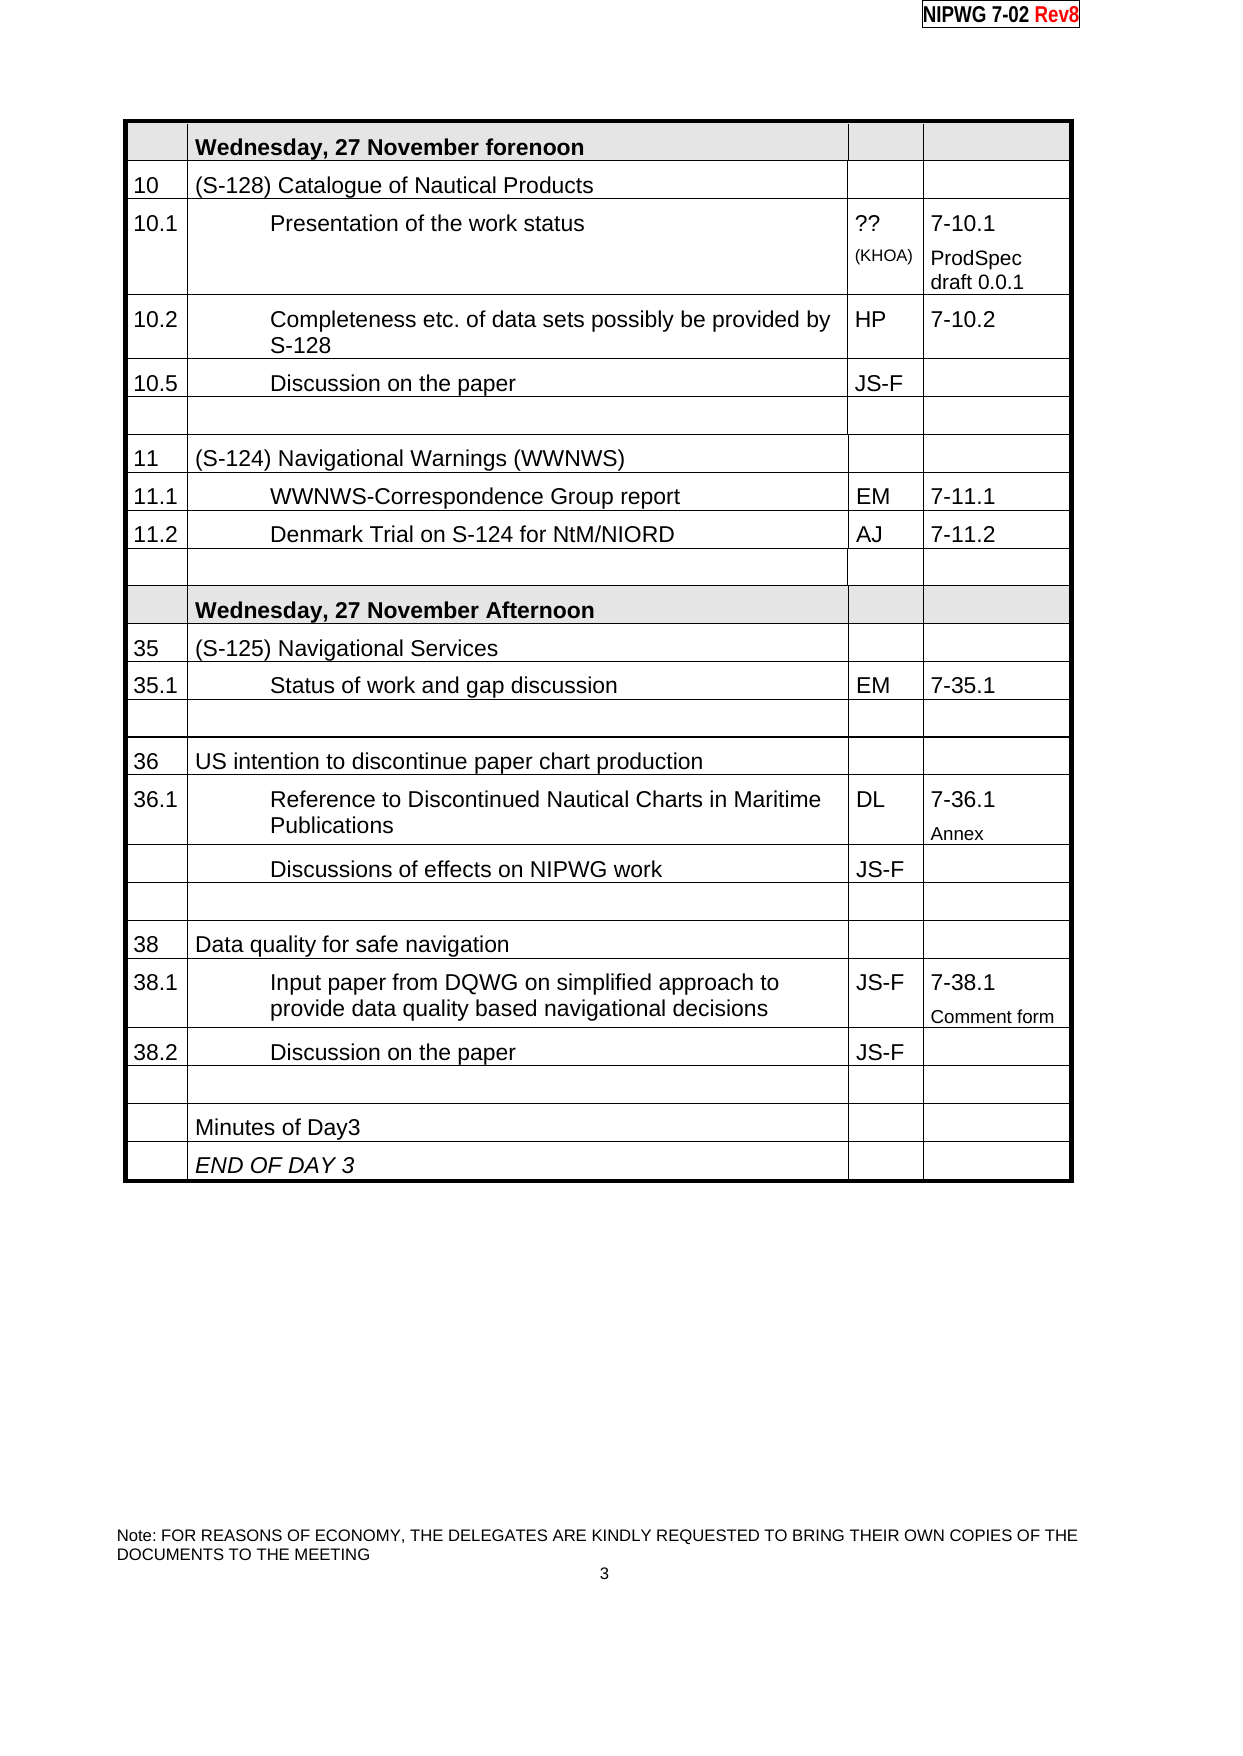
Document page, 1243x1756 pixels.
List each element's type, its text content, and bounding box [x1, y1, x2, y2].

table_cell [924, 700, 1069, 736]
table_cell 7-38.1 Comment form [924, 959, 1069, 1027]
table_cell Discussion on the paper [188, 1028, 848, 1065]
table_cell 35.1 [128, 662, 187, 699]
table_cell [924, 397, 1069, 434]
table_cell 10.2 [128, 295, 187, 358]
table_cell [128, 845, 187, 882]
table_cell [128, 700, 187, 736]
table_cell [128, 549, 187, 585]
table_cell [188, 1066, 848, 1103]
table_cell [924, 1142, 1069, 1178]
table_cell ?? (KHOA) [848, 199, 923, 294]
table_cell EM [849, 473, 923, 509]
table_cell [128, 883, 187, 920]
table_cell Reference to Discontinued Nautical Charts in Maritime Publications [188, 775, 848, 844]
table_cell END OF DAY 3 [188, 1142, 848, 1178]
table_cell [849, 624, 923, 661]
table_cell 36.1 [128, 775, 187, 844]
table_cell [849, 883, 923, 920]
table_cell [128, 586, 187, 623]
table_cell [849, 1142, 923, 1178]
table_cell [924, 161, 1069, 198]
table_cell [849, 1104, 923, 1141]
table_cell Minutes of Day3 [188, 1104, 848, 1141]
table_header Wednesday, 27 November forenoon [188, 123, 848, 160]
table_cell 10 [128, 161, 187, 198]
table_cell Denmark Trial on S-124 for NtM/NIORD [188, 511, 848, 547]
table_cell 35 [128, 624, 187, 661]
table_cell DL [849, 775, 923, 844]
table_cell 7-11.2 [924, 511, 1069, 547]
table_cell Presentation of the work status [188, 199, 847, 294]
table_cell [848, 397, 923, 434]
table_cell [924, 435, 1069, 472]
table_cell 36 [128, 738, 187, 774]
table_header [849, 123, 923, 160]
table_cell Discussion on the paper [188, 359, 847, 396]
table_cell [849, 435, 923, 472]
table_cell [128, 1142, 187, 1178]
table_cell [924, 921, 1069, 957]
table_cell Wednesday, 27 November Afternoon [188, 586, 848, 623]
table_cell 7-35.1 [924, 662, 1069, 699]
table_cell [924, 1066, 1069, 1103]
table_cell Data quality for safe navigation [188, 921, 848, 957]
table_cell [924, 845, 1069, 882]
table_cell (S-124) Navigational Warnings (WWNWS) [188, 435, 848, 472]
table_cell [128, 397, 187, 434]
table_cell 11.1 [128, 473, 187, 509]
table_cell [924, 624, 1069, 661]
table_cell WWNWS-Correspondence Group report [188, 473, 848, 509]
table_cell Status of work and gap discussion [188, 662, 848, 699]
table_cell JS-F [849, 845, 923, 882]
table_cell 10.5 [128, 359, 187, 396]
table_cell [924, 549, 1069, 585]
table_cell [924, 1104, 1069, 1141]
table_cell 11.2 [128, 511, 187, 547]
table_cell Discussions of effects on NIPWG work [188, 845, 848, 882]
table_cell [924, 883, 1069, 920]
table_cell [849, 1066, 923, 1103]
table_cell (S-128) Catalogue of Nautical Products [188, 161, 847, 198]
table_cell EM [849, 662, 923, 699]
table_cell [128, 1104, 187, 1141]
table_cell 11 [128, 435, 187, 472]
table_cell 10.1 [128, 199, 187, 294]
table_cell [849, 921, 923, 957]
table_cell Completeness etc. of data sets possibly be provided by S-128 [188, 295, 847, 358]
table_cell HP [848, 295, 923, 358]
table_cell (S-125) Navigational Services [188, 624, 848, 661]
table_cell [849, 586, 923, 623]
table_cell JS-F [849, 1028, 923, 1065]
table_cell [848, 161, 923, 198]
table_cell [188, 549, 847, 585]
table_cell [188, 397, 847, 434]
table_cell 7-11.1 [924, 473, 1069, 509]
table_cell 38 [128, 921, 187, 957]
table_cell [128, 1066, 187, 1103]
table_header [924, 123, 1069, 160]
table_cell AJ [849, 511, 923, 547]
table_cell JS-F [849, 959, 923, 1027]
table_cell 7-36.1 Annex [924, 775, 1069, 844]
table_cell JS-F [848, 359, 923, 396]
table_cell [924, 738, 1069, 774]
table_cell 7-10.2 [924, 295, 1069, 358]
table_cell 7-10.1 ProdSpec draft 0.0.1 [924, 199, 1069, 294]
table_header [128, 123, 187, 160]
table_cell [849, 700, 923, 736]
table_cell [848, 549, 923, 585]
table_cell [924, 359, 1069, 396]
table_cell [188, 700, 848, 736]
table_cell [924, 1028, 1069, 1065]
table_cell [924, 586, 1069, 623]
table_cell 38.2 [128, 1028, 187, 1065]
table_cell [188, 883, 848, 920]
table_cell Input paper from DQWG on simplified approach to provide data quality based navigational decisions [188, 959, 848, 1027]
table_cell [849, 738, 923, 774]
table_cell US intention to discontinue paper chart production [188, 738, 848, 774]
table_cell 38.1 [128, 959, 187, 1027]
